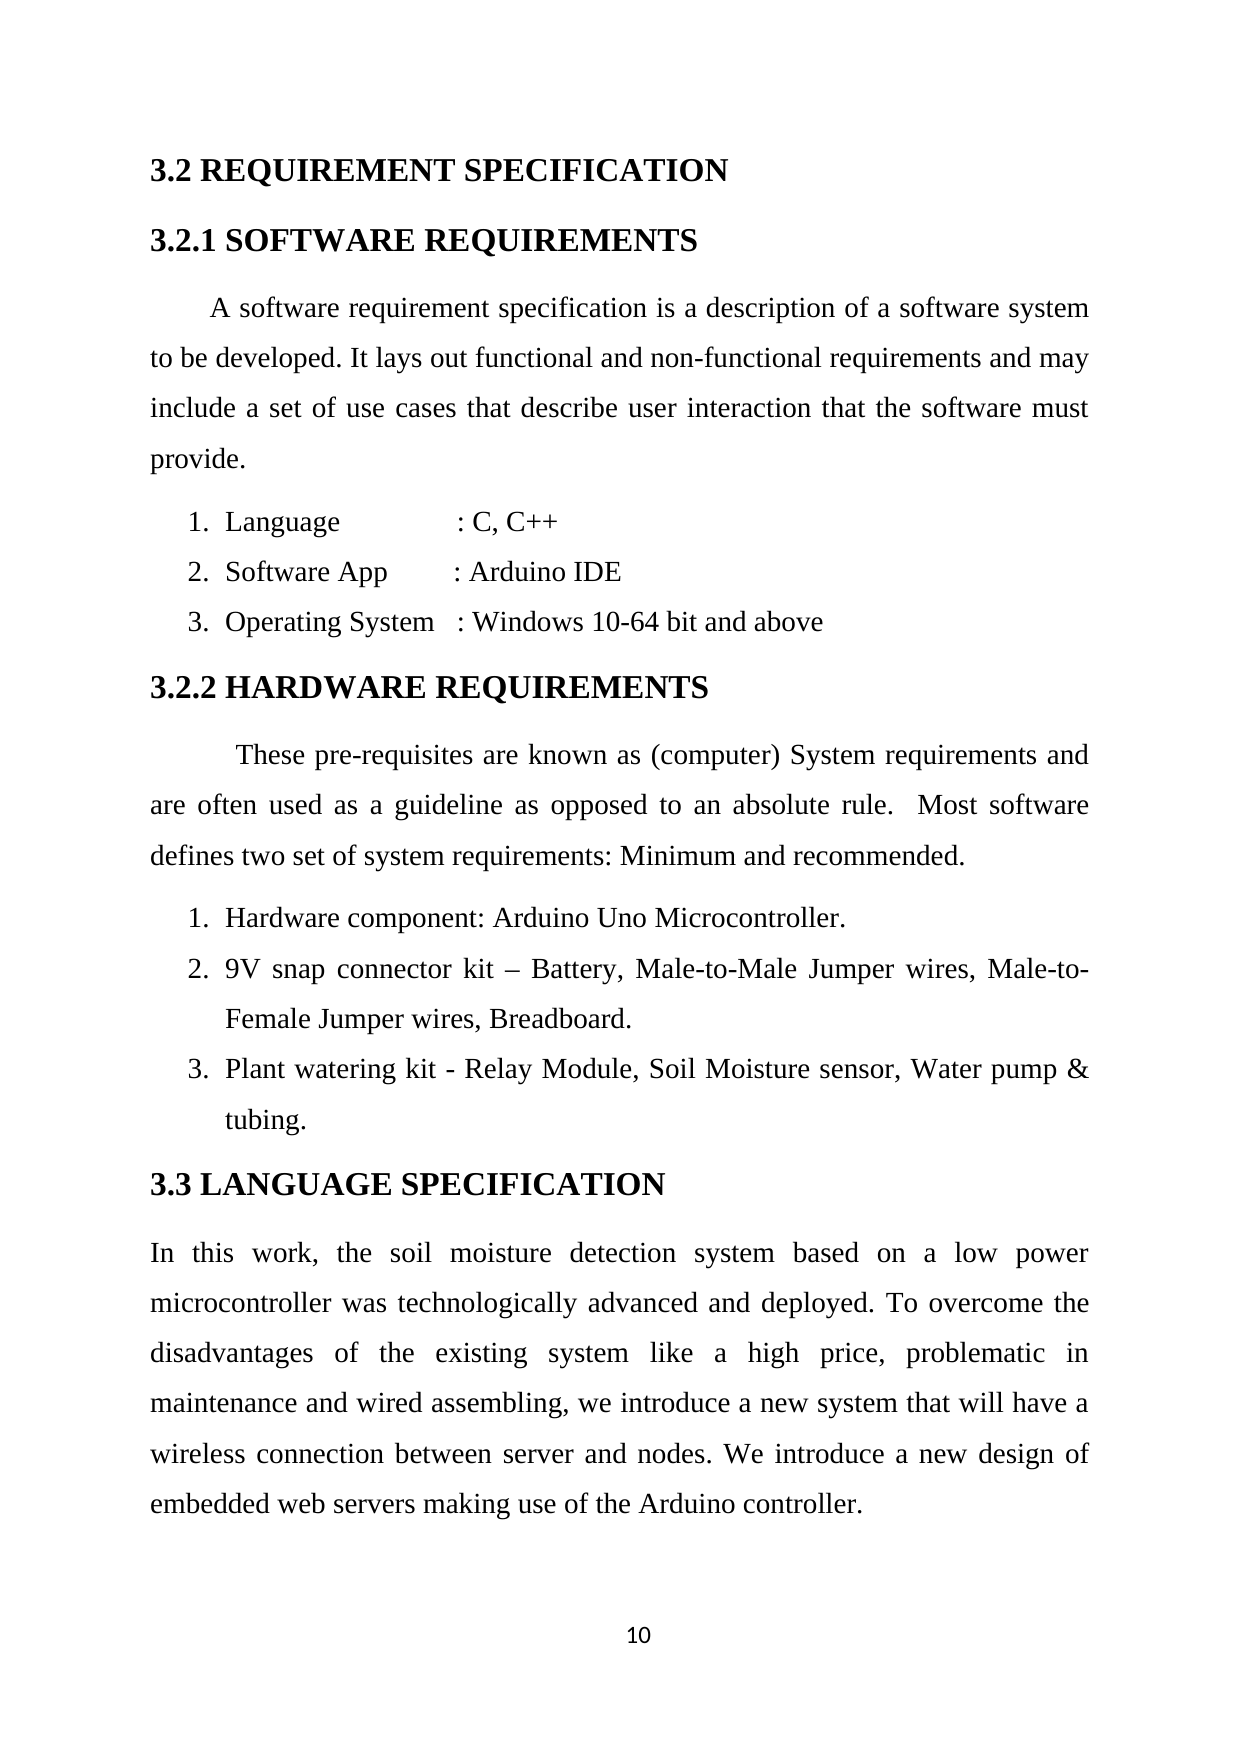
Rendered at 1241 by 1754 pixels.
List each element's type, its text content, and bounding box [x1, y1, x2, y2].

list Operating System : Windows 10-64 bit and above [187, 604, 1090, 638]
list 9V snap connector kit – Battery, Male-to-Male Jumper wires, Male-to-Female Jumper wires, Breadboard. [187, 951, 1090, 1035]
list Language : C, C++ [187, 504, 1090, 537]
text In this work, the soil moisture detection system based on a low power microcontroller was technologically advanced and deployed. To overcome the disadvantages of the existing system like a high price, problematic in maintenance and wired assembling, we introduce a new system that will have a wireless connection between server and nodes. We introduce a new design of embedded web servers making use of the Arduino controller. [150, 1235, 1090, 1520]
text 3.2.1 SOFTWARE REQUIREMENTS [150, 220, 1090, 258]
list Software App : Arduino IDE [187, 554, 1090, 588]
text These pre-requisites are known as (computer) System requirements and are often used as a guideline as opposed to an absolute rule. Most software defines two set of system requirements: Minimum and recommended. [150, 737, 1090, 871]
text 3.2 REQUIREMENT SPECIFICATION [150, 150, 1090, 188]
list Hardware component: Arduino Uno Microcontroller. [187, 901, 1090, 934]
text 3.2.2 HARDWARE REQUIREMENTS [150, 667, 1090, 706]
list Plant watering kit - Relay Module, Soil Moisture sensor, Water pump & tubing. [187, 1052, 1090, 1135]
text A software requirement specification is a description of a software system to be developed. It lays out functional and non-functional requirements and may include a set of use cases that describe user interaction that the software must provide. [150, 290, 1090, 474]
text 3.3 LANGUAGE SPECIFICATION [150, 1165, 1090, 1203]
